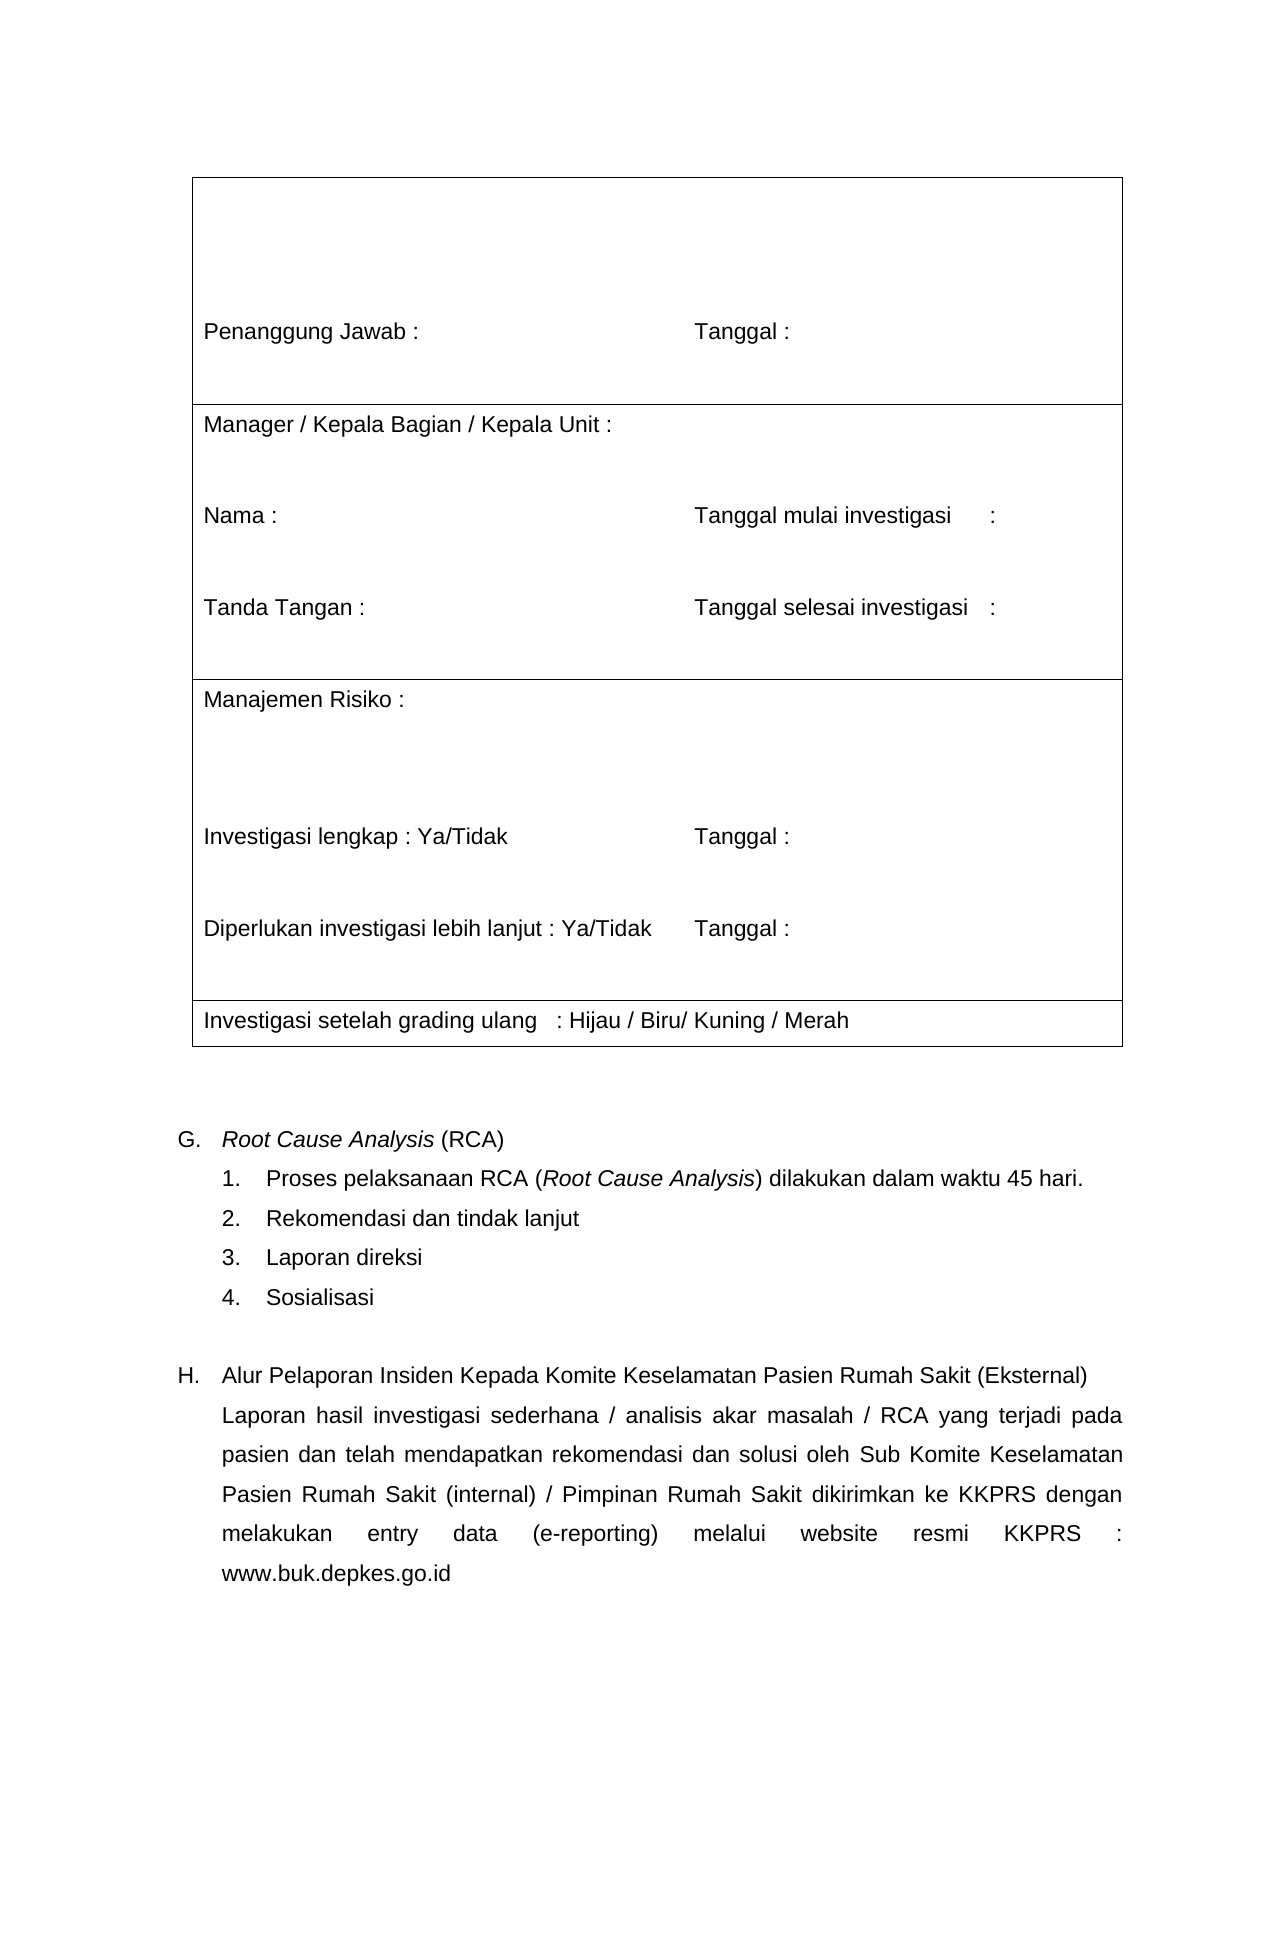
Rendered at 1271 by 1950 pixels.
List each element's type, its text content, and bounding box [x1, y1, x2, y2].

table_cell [193, 178, 1122, 403]
list Root Cause Analysis (RCA) [177, 1126, 1123, 1152]
table_cell Manager / Kepala Bagian / Kepala Unit : Nama : Tanggal mulai investigasi : Tanda Tangan : Tanggal selesai investigasi : [193, 405, 1122, 679]
list Proses pelaksanaan RCA (Root Cause Analysis) dilakukan dalam waktu 45 hari. [222, 1165, 1123, 1191]
table_cell Manajemen Risiko : Investigasi lengkap : Ya/Tidak Tanggal : Diperlukan investigasi lebih lanjut : Ya/Tidak Tanggal : [193, 680, 1122, 1000]
table_cell Investigasi setelah grading ulang : Hijau / Biru/ Kuning / Merah [193, 1001, 1122, 1046]
list Laporan hasil investigasi sederhana / analisis akar masalah / RCA yang terjadi pada pasien dan telah mendapatkan rekomendasi dan solusi oleh Sub Komite Keselamatan Pasien Rumah Sakit (internal) / Pimpinan Rumah Sakit dikirimkan ke KKPRS dengan melakukan entry data (e-reporting) melalui website resmi KKPRS : www.buk.depkes.go.id [222, 1402, 1123, 1586]
list Sosialisasi [222, 1283, 1123, 1310]
list Rekomendasi dan tindak lanjut [222, 1204, 1123, 1231]
list Laporan direksi [222, 1244, 1123, 1270]
list Alur Pelaporan Insiden Kepada Komite Keselamatan Pasien Rumah Sakit (Eksternal) [177, 1362, 1123, 1389]
